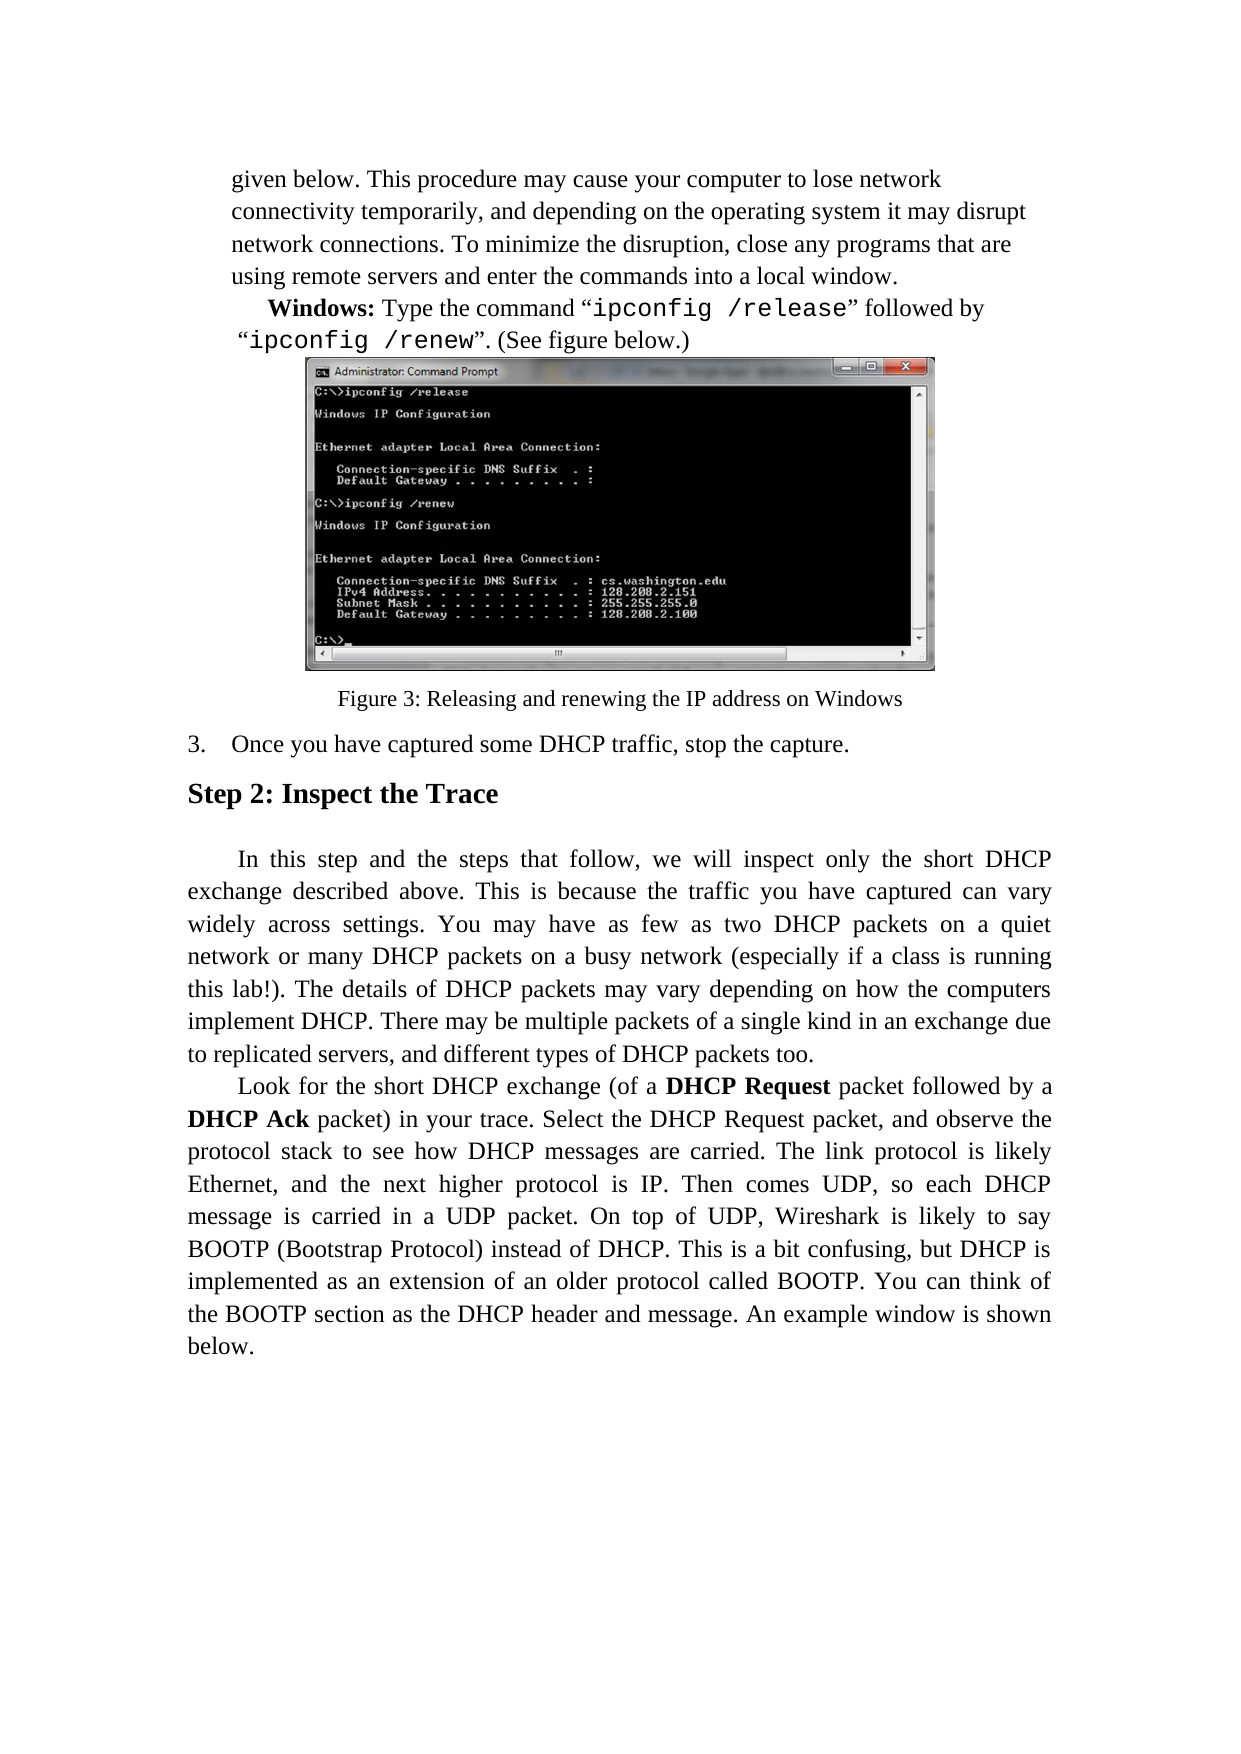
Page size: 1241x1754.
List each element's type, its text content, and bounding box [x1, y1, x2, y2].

text Look for the short DHCP exchange (of a DHCP Request packet followed by a DHCP Ack packet) in your trace. Select the DHCP Request packet, and observe the protocol stack to see how DHCP messages are carried. The link protocol is likely Ethernet, and the next higher protocol is IP. Then comes UDP, so each DHCP message is carried in a UDP packet. On top of UDP, Wireshark is likely to say BOOTP (Bootstrap Protocol) instead of DHCP. This is a bit confusing, but DHCP is implemented as an extension of an older protocol called BOOTP. You can think of the BOOTP section as the DHCP header and message. An example window is shown below. [187, 1069, 1053, 1362]
list Once you have captured some DHCP traffic, stop the capture. [187, 728, 1053, 760]
text Windows: Type the command “ipconfig /release” followed by “ipconfig /renew”. (See figure below.) [237, 292, 1053, 357]
text In this step and the steps that follow, we will inspect only the short DHCP exchange described above. This is because the traffic you have captured can vary widely across settings. You may have as few as two DHCP packets on a quiet network or many DHCP packets on a busy network (especially if a class is running this lab!). The details of DHCP packets may vary depending on how the computers implement DHCP. There may be multiple packets of a single kind in an exchange due to replicated servers, and different types of DHCP packets too. [187, 842, 1053, 1069]
text Step 2: Inspect the Trace [187, 760, 1053, 825]
text Figure 3: Releasing and renewing the IP address on Windows [187, 682, 1053, 714]
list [187, 162, 1053, 292]
